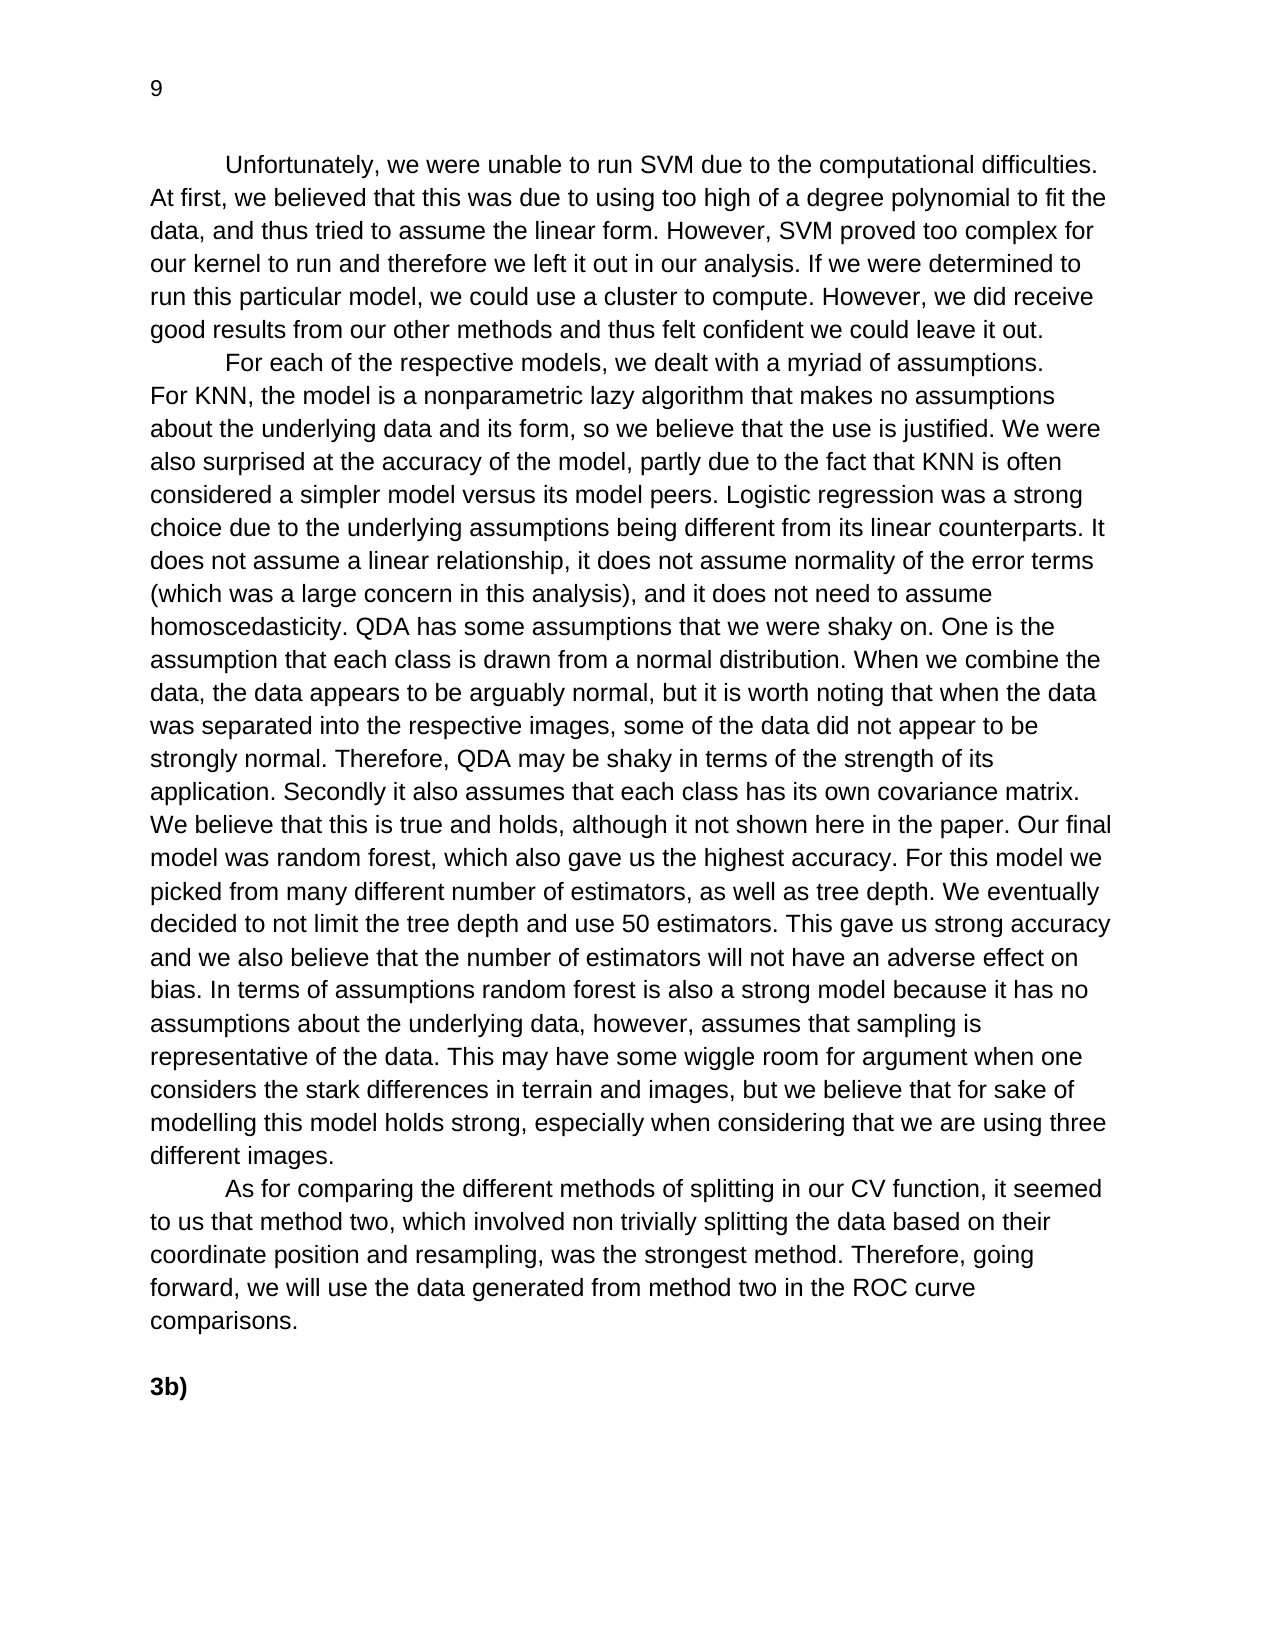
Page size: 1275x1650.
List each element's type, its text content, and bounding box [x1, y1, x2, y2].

text For KNN, the model is a nonparametric lazy algorithm that makes no assumptions about the underlying data and its form, so we believe that the use is justified. We were also surprised at the accuracy of the model, partly due to the fact that KNN is often considered a simpler model versus its model peers. Logistic regression was a strong choice due to the underlying assumptions being different from its linear counterparts. It does not assume a linear relationship, it does not assume normality of the error terms (which was a large concern in this analysis), and it does not need to assume homoscedasticity. QDA has some assumptions that we were shaky on. One is the assumption that each class is drawn from a normal distribution. When we combine the data, the data appears to be arguably normal, but it is worth noting that when the data was separated into the respective images, some of the data did not appear to be strongly normal. Therefore, QDA may be shaky in terms of the strength of its application. Secondly it also assumes that each class has its own covariance matrix. We believe that this is true and holds, although it not shown here in the paper. Our final model was random forest, which also gave us the highest accuracy. For this model we picked from many different number of estimators, as well as tree depth. We eventually decided to not limit the tree depth and use 50 estimators. This gave us strong accuracy and we also believe that the number of estimators will not have an adverse effect on bias. In terms of assumptions random forest is also a strong model because it has no assumptions about the underlying data, however, assumes that sampling is representative of the data. This may have some wiggle room for argument when one considers the stark differences in terrain and images, but we believe that for sake of modelling this model holds strong, especially when considering that we are using three different images. [150, 381, 1125, 1169]
text 3b) [150, 1372, 1125, 1401]
text As for comparing the different methods of splitting in our CV function, it seemed to us that method two, which involved non trivially splitting the data based on their coordinate position and resampling, was the strongest method. Therefore, going forward, we will use the data generated from method two in the ROC curve comparisons. [150, 1174, 1125, 1334]
text Unfortunately, we were unable to run SVM due to the computational difficulties. At first, we believed that this was due to using too high of a degree polynomial to fit the data, and thus tried to assume the linear form. However, SVM proved too complex for our kernel to run and therefore we left it out in our analysis. If we were determined to run this particular model, we could use a cluster to compute. However, we did receive good results from our other methods and thus felt confident we could leave it out. [150, 150, 1125, 344]
text For each of the respective models, we dealt with a myriad of assumptions. [150, 348, 1125, 377]
